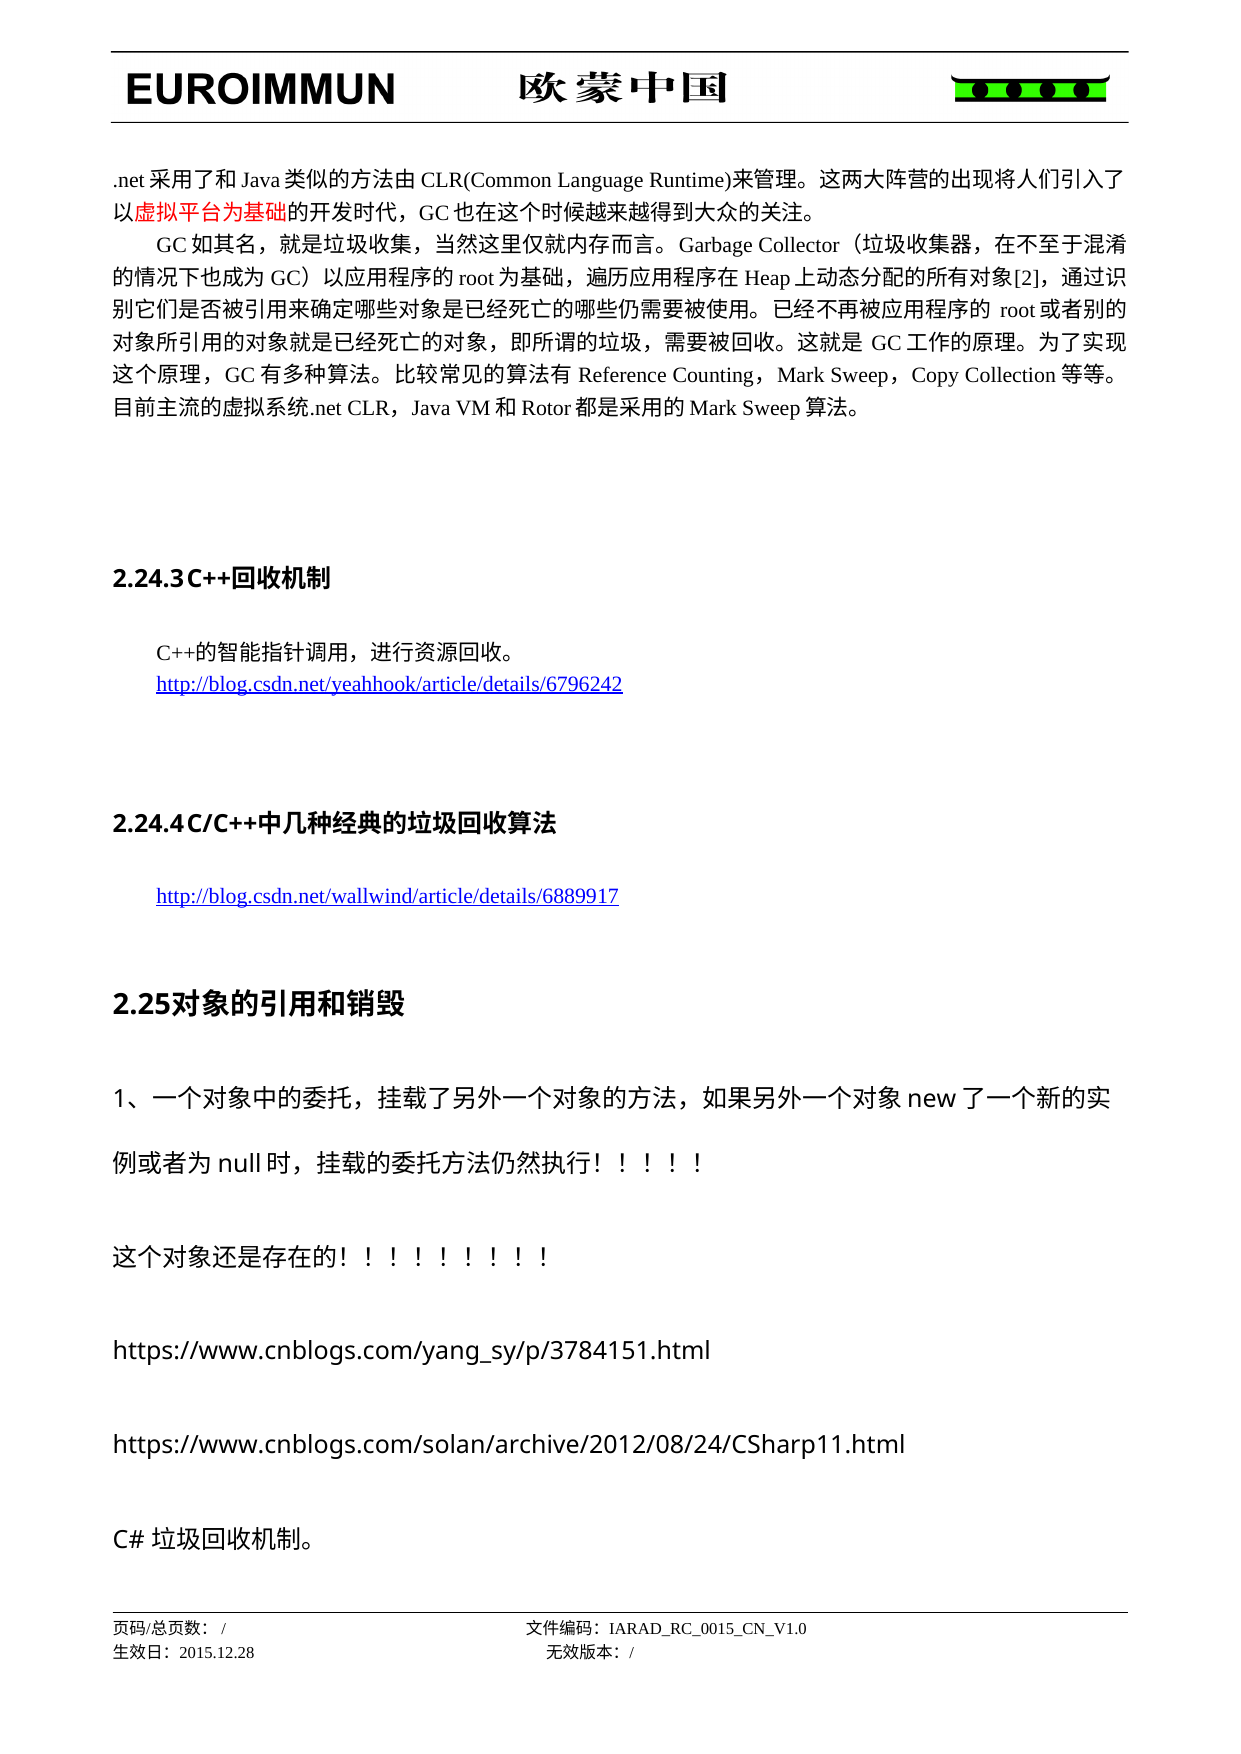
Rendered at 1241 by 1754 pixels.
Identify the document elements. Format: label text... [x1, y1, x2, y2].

text GC如其名，就是垃圾收集，当然这里仅就内存而言。Garbage Collector（垃圾收集器，在不至于混淆的情况下也成为GC）以应用程序的root为基础，遍历应用程序在Heap上动态分配的所有对象[2]，通过识别它们是否被引用来确定哪些对象是已经死亡的哪些仍需要被使用。已经不再被应用程序的root或者别的对象所引用的对象就是已经死亡的对象，即所谓的垃圾，需要被回收。这就是GC工作的原理。为了实现这个原理，GC有多种算法。比较常见的算法有Reference Counting，Mark Sweep，Copy Collection等等。目前主流的虚拟系统.net CLR，Java VM和Rotor都是采用的Mark Sweep算法。 [112, 227, 1128, 422]
text .net采用了和Java类似的方法由CLR(Common Language Runtime)来管理。这两大阵营的出现将人们引入了以虚拟平台为基础的开发时代，GC也在这个时候越来越得到大众的关注。 [112, 162, 1128, 227]
text https://www.cnblogs.com/yang_sy/p/3784151.html [112, 1317, 1128, 1382]
subtitle C/C++中几种经典的垃圾回收算法 [112, 789, 1128, 854]
text C++的智能指针调用，进行资源回收。 [112, 634, 1128, 667]
subtitle 对象的引用和销毁 [112, 969, 1128, 1034]
text C# 垃圾回收机制。 [112, 1505, 1128, 1570]
subtitle C++回收机制 [112, 544, 1128, 609]
text http://blog.csdn.net/wallwind/article/details/6889917 [112, 879, 1128, 912]
text 1、一个对象中的委托，挂载了另外一个对象的方法，如果另外一个对象new了一个新的实例或者为null时，挂载的委托方法仍然执行！！！！！ [112, 1064, 1128, 1194]
picture [110, 51, 1129, 123]
text http://blog.csdn.net/yeahhook/article/details/6796242 [112, 667, 1128, 699]
text https://www.cnblogs.com/solan/archive/2012/08/24/CSharp11.html [112, 1411, 1128, 1476]
text 这个对象还是存在的！！！！！！！！！ [112, 1223, 1128, 1288]
